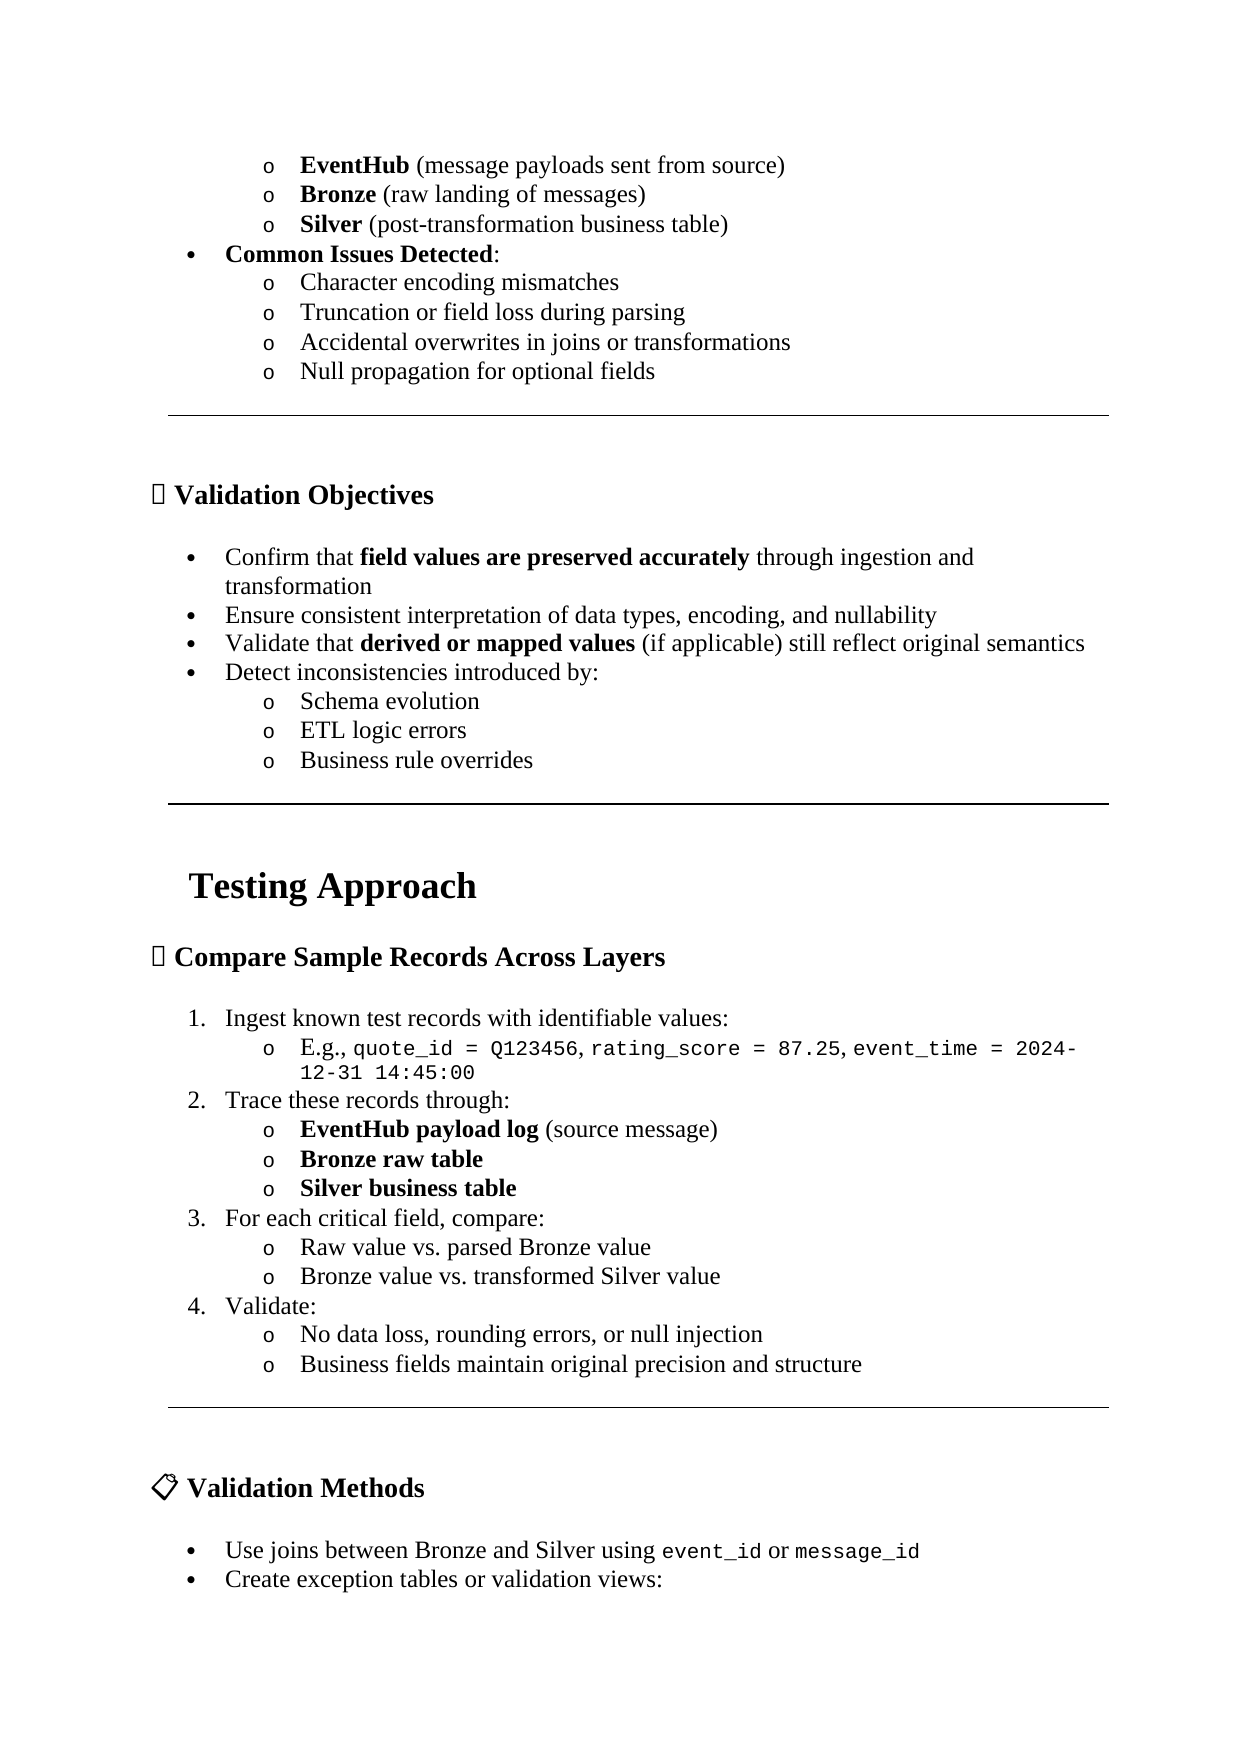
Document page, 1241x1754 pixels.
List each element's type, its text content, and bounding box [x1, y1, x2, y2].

list Bronze value vs. transformed Silver value [262, 1261, 1090, 1291]
list Silver business table [262, 1173, 1090, 1203]
list Create exception tables or validation views: [187, 1564, 1090, 1593]
list Use joins between Bronze and Silver using event_id or message_id [187, 1535, 1090, 1564]
list Accidental overwrites in joins or transformations [262, 327, 1090, 356]
list Raw value vs. parsed Bronze value [262, 1232, 1090, 1261]
text 🔹 Validation Objectives [150, 475, 1090, 513]
list E.g., quote_id = Q123456, rating_score = 87.25, event_time = 2024-12-31 14:45:00 [262, 1032, 1090, 1085]
text 📋 Validation Methods [150, 1467, 1090, 1506]
list Bronze raw table [262, 1144, 1090, 1173]
list ETL logic errors [262, 716, 1090, 745]
list Character encoding mismatches [262, 267, 1090, 297]
list Trace these records through: [187, 1085, 1090, 1114]
list EventHub payload log (source message) [262, 1114, 1090, 1144]
list Ingest known test records with identifiable values: [187, 1003, 1090, 1032]
text 🧪 Testing Approach [150, 863, 1090, 907]
list EventHub (message payloads sent from source) [262, 150, 1090, 179]
list Truncation or field loss during parsing [262, 297, 1090, 327]
list No data loss, rounding errors, or null injection [262, 1319, 1090, 1349]
list Bronze (raw landing of messages) [262, 179, 1090, 209]
list Validate that derived or mapped values (if applicable) still reflect original semantics [187, 628, 1090, 657]
list Null propagation for optional fields [262, 356, 1090, 386]
list Common Issues Detected: [187, 239, 1090, 267]
list Silver (post-transformation business table) [262, 209, 1090, 239]
list Business rule overrides [262, 745, 1090, 775]
list Schema evolution [262, 686, 1090, 716]
text ✅ Compare Sample Records Across Layers [150, 936, 1090, 974]
list Detect inconsistencies introduced by: [187, 657, 1090, 686]
list Business fields maintain original precision and structure [262, 1349, 1090, 1379]
list For each critical field, compare: [187, 1203, 1090, 1232]
list Confirm that field values are preserved accurately through ingestion and transformation [187, 542, 1090, 600]
list Validate: [187, 1291, 1090, 1319]
list Ensure consistent interpretation of data types, encoding, and nullability [187, 600, 1090, 628]
